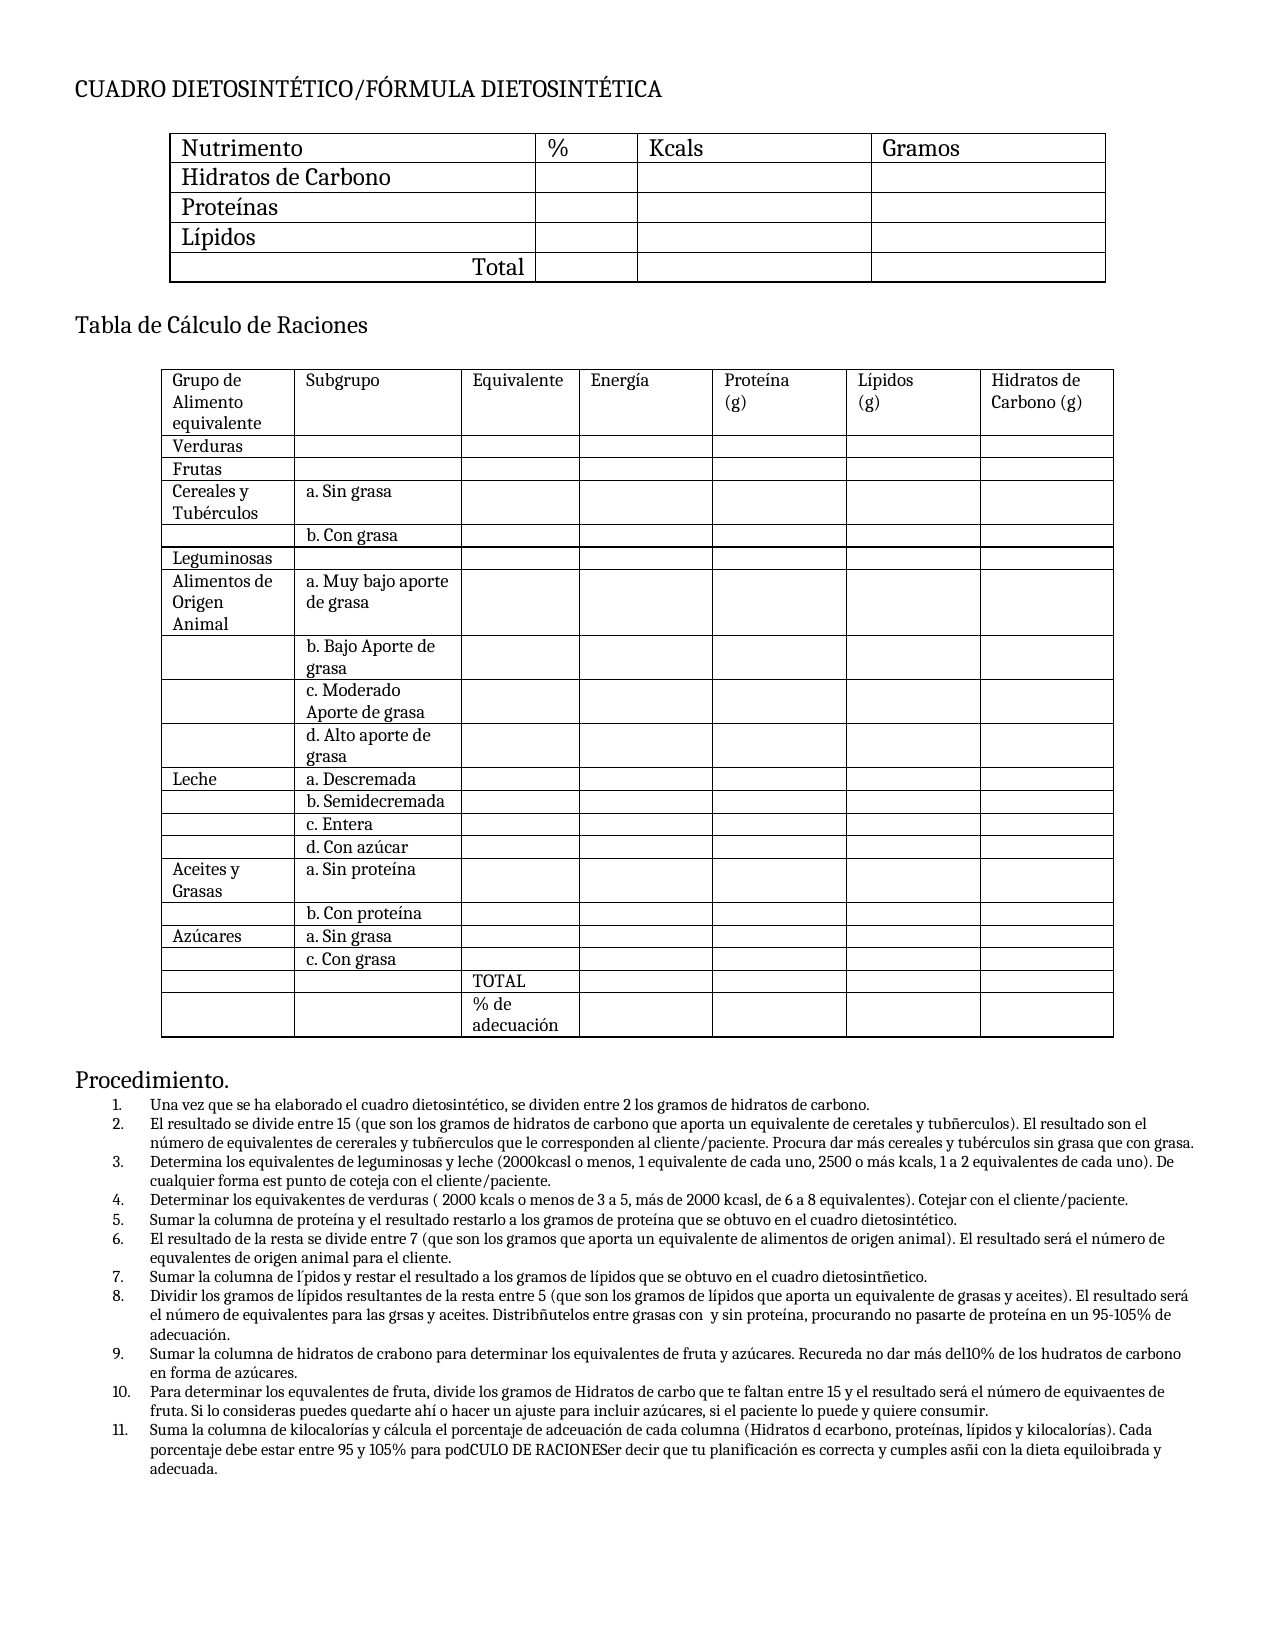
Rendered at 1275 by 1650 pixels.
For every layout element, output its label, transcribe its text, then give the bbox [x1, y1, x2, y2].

table_cell [295, 436, 461, 457]
table_cell [981, 859, 1113, 902]
table_cell [713, 836, 846, 858]
table_cell [872, 253, 1105, 281]
table_cell [981, 570, 1113, 635]
table_cell [580, 836, 712, 858]
table_cell [580, 680, 712, 723]
list El resultado de la resta se divide entre 7 (que son los gramos que aporta un equivalente de alimentos de origen animal). El resultado será el número de equvalentes de origen animal para el cliente. [112, 1229, 1200, 1267]
table_cell [162, 903, 294, 924]
table_cell [295, 993, 461, 1036]
text Procedimiento. [75, 1066, 1200, 1095]
table_cell [162, 971, 294, 992]
table_cell [713, 570, 846, 635]
table_cell Lípidos [171, 223, 535, 252]
table_cell Verduras [162, 436, 294, 457]
table_cell [981, 814, 1113, 835]
table_cell [536, 223, 637, 252]
table_cell [580, 636, 712, 679]
table_cell [981, 724, 1113, 767]
table_cell [580, 859, 712, 902]
table_cell [462, 570, 579, 635]
table_cell [462, 636, 579, 679]
table_cell [981, 993, 1113, 1036]
table_header % [536, 134, 637, 162]
table_cell [580, 814, 712, 835]
table_header Kcals [638, 134, 871, 162]
table_cell [847, 993, 980, 1036]
table_cell [847, 903, 980, 924]
table_cell [713, 548, 846, 569]
table_cell b. Con proteína [295, 903, 461, 924]
table_cell [981, 436, 1113, 457]
table_cell [295, 548, 461, 569]
table_cell Hidratos de Carbono [171, 163, 535, 192]
table_cell [580, 458, 712, 480]
table_cell [536, 163, 637, 192]
table_cell [713, 814, 846, 835]
table_cell Leche [162, 768, 294, 790]
table_cell c. Con grasa [295, 948, 461, 970]
table_cell c. Moderado Aporte de grasa [295, 680, 461, 723]
table_cell Cereales y Tubérculos [162, 481, 294, 524]
table_cell [847, 525, 980, 546]
table_cell [981, 481, 1113, 524]
table_cell [162, 525, 294, 546]
table_cell [713, 458, 846, 480]
table_cell [713, 903, 846, 924]
table_cell [462, 525, 579, 546]
table_cell [462, 481, 579, 524]
table_cell [162, 993, 294, 1036]
table_cell [713, 948, 846, 970]
list Suma la columna de kilocalorías y cálcula el porcentaje de adceuación de cada columna (Hidratos d ecarbono, proteínas, lípidos y kilocalorías). Cada porcentaje debe estar entre 95 y 105% para podCULO DE RACIONESer decir que tu planificación es correcta y cumples asñi con la dieta equiloibrada y adecuada. [112, 1421, 1200, 1478]
table_cell [981, 525, 1113, 546]
table_cell [638, 223, 871, 252]
table_cell [872, 193, 1105, 222]
table_cell % de adecuación [462, 993, 579, 1036]
table_cell [981, 971, 1113, 992]
table_cell Frutas [162, 458, 294, 480]
table_header Proteína (g) [713, 370, 846, 434]
table_cell [462, 458, 579, 480]
table_cell d. Con azúcar [295, 836, 461, 858]
table_cell [162, 680, 294, 723]
table_cell [981, 948, 1113, 970]
table_cell [580, 570, 712, 635]
table_cell [580, 481, 712, 524]
list Sumar la columna de hidratos de crabono para determinar los equivalentes de fruta y azúcares. Recureda no dar más del10% de los hudratos de carbono en forma de azúcares. [112, 1344, 1200, 1382]
table_cell [872, 163, 1105, 192]
table_cell [847, 636, 980, 679]
table_cell [580, 791, 712, 812]
table_cell [580, 948, 712, 970]
table_cell [462, 548, 579, 569]
table_cell [162, 791, 294, 812]
table_cell [847, 680, 980, 723]
table_cell Azúcares [162, 926, 294, 947]
table_cell [462, 836, 579, 858]
table_cell [162, 724, 294, 767]
table_cell [981, 636, 1113, 679]
table_cell [462, 768, 579, 790]
table_cell [162, 636, 294, 679]
table_cell [713, 791, 846, 812]
table_cell [580, 436, 712, 457]
table_cell b. Bajo Aporte de grasa [295, 636, 461, 679]
table_cell [295, 971, 461, 992]
table_cell [847, 926, 980, 947]
table_cell [713, 971, 846, 992]
table_cell [981, 791, 1113, 812]
table_cell [580, 724, 712, 767]
table_cell [536, 193, 637, 222]
table_cell [847, 436, 980, 457]
list Determina los equivalentes de leguminosas y leche (2000kcasl o menos, 1 equivalente de cada uno, 2500 o más kcals, 1 a 2 equivalentes de cada uno). De cualquier forma est punto de coteja con el cliente/paciente. [112, 1152, 1200, 1191]
list Dividir los gramos de lípidos resultantes de la resta entre 5 (que son los gramos de lípidos que aporta un equivalente de grasas y aceites). El resultado será el número de equivalentes para las grsas y aceites. Distribñutelos entre grasas con y sin proteína, procurando no pasarte de proteína en un 95-105% de adecuación. [112, 1287, 1200, 1344]
table_cell [847, 814, 980, 835]
table_cell [162, 948, 294, 970]
table_cell TOTAL [462, 971, 579, 992]
table_cell [462, 859, 579, 902]
table_cell [713, 768, 846, 790]
table_cell [847, 548, 980, 569]
table_cell [713, 724, 846, 767]
table_cell [713, 636, 846, 679]
table_cell [462, 724, 579, 767]
table_cell [162, 814, 294, 835]
table_cell Alimentos de Origen Animal [162, 570, 294, 635]
table_cell [847, 768, 980, 790]
table_cell [713, 680, 846, 723]
table_cell b. Semidecremada [295, 791, 461, 812]
list El resultado se divide entre 15 (que son los gramos de hidratos de carbono que aporta un equivalente de ceretales y tubñerculos). El resultado son el número de equivalentes de cererales y tubñerculos que le corresponden al cliente/paciente. Procura dar más cereales y tubérculos sin grasa que con grasa. [112, 1114, 1200, 1152]
table_cell a. Sin grasa [295, 481, 461, 524]
table_cell [981, 836, 1113, 858]
table_cell [713, 481, 846, 524]
list Para determinar los equvalentes de fruta, divide los gramos de Hidratos de carbo que te faltan entre 15 y el resultado será el número de equivaentes de fruta. Si lo consideras puedes quedarte ahí o hacer un ajuste para incluir azúcares, si el paciente lo puede y quiere consumir. [112, 1382, 1200, 1421]
table_cell [462, 903, 579, 924]
table_cell [462, 814, 579, 835]
table_cell [536, 253, 637, 281]
table_cell [580, 926, 712, 947]
table_cell [713, 926, 846, 947]
table_cell [295, 458, 461, 480]
table_cell [638, 253, 871, 281]
table_cell [981, 458, 1113, 480]
table_cell a. Descremada [295, 768, 461, 790]
list Determinar los equivakentes de verduras ( 2000 kcals o menos de 3 a 5, más de 2000 kcasl, de 6 a 8 equivalentes). Cotejar con el cliente/paciente. [112, 1191, 1200, 1210]
table_cell d. Alto aporte de grasa [295, 724, 461, 767]
table_cell [462, 680, 579, 723]
table_cell [713, 859, 846, 902]
table_cell [580, 993, 712, 1036]
table_cell [462, 791, 579, 812]
table_cell [847, 724, 980, 767]
table_cell [638, 193, 871, 222]
text CUADRO DIETOSINTÉTICO/FÓRMULA DIETOSINTÉTICA [75, 75, 1200, 104]
table_header Energía [580, 370, 712, 434]
table_cell Proteínas [171, 193, 535, 222]
table_header Grupo de Alimento equivalente [162, 370, 294, 434]
table_cell [580, 768, 712, 790]
table_cell [981, 926, 1113, 947]
table_cell [580, 971, 712, 992]
table_cell [713, 993, 846, 1036]
table_cell Aceites y Grasas [162, 859, 294, 902]
list Una vez que se ha elaborado el cuadro dietosintético, se dividen entre 2 los gramos de hidratos de carbono. [112, 1095, 1200, 1114]
table_cell [981, 548, 1113, 569]
table_cell [847, 458, 980, 480]
table_header Subgrupo [295, 370, 461, 434]
table_cell [872, 223, 1105, 252]
table_header Equivalente [462, 370, 579, 434]
table_cell [580, 525, 712, 546]
table_cell [462, 926, 579, 947]
table_cell [981, 903, 1113, 924]
table_cell [981, 768, 1113, 790]
table_cell a. Sin proteína [295, 859, 461, 902]
table_cell [847, 948, 980, 970]
table_cell [847, 971, 980, 992]
table_cell [847, 836, 980, 858]
table_header Nutrimento [171, 134, 535, 162]
list Sumar la columna de l´pidos y restar el resultado a los gramos de lípidos que se obtuvo en el cuadro dietosintñetico. [112, 1267, 1200, 1287]
table_cell [847, 859, 980, 902]
table_header Hidratos de Carbono (g) [981, 370, 1113, 434]
table_cell [580, 548, 712, 569]
table_cell [713, 525, 846, 546]
table_cell [713, 436, 846, 457]
table_cell [462, 948, 579, 970]
table_header Lípidos (g) [847, 370, 980, 434]
table_header Gramos [872, 134, 1105, 162]
table_cell a. Sin grasa [295, 926, 461, 947]
table_cell b. Con grasa [295, 525, 461, 546]
table_cell [462, 436, 579, 457]
table_cell Leguminosas [162, 548, 294, 569]
table_cell [847, 791, 980, 812]
table_cell [580, 903, 712, 924]
table_cell [162, 836, 294, 858]
table_cell [847, 570, 980, 635]
table_cell Total [171, 253, 535, 281]
list Sumar la columna de proteína y el resultado restarlo a los gramos de proteína que se obtuvo en el cuadro dietosintético. [112, 1210, 1200, 1229]
table_cell a. Muy bajo aporte de grasa [295, 570, 461, 635]
table_cell [847, 481, 980, 524]
table_cell [638, 163, 871, 192]
text Tabla de Cálculo de Raciones [75, 311, 1200, 340]
table_cell [981, 680, 1113, 723]
table_cell c. Entera [295, 814, 461, 835]
